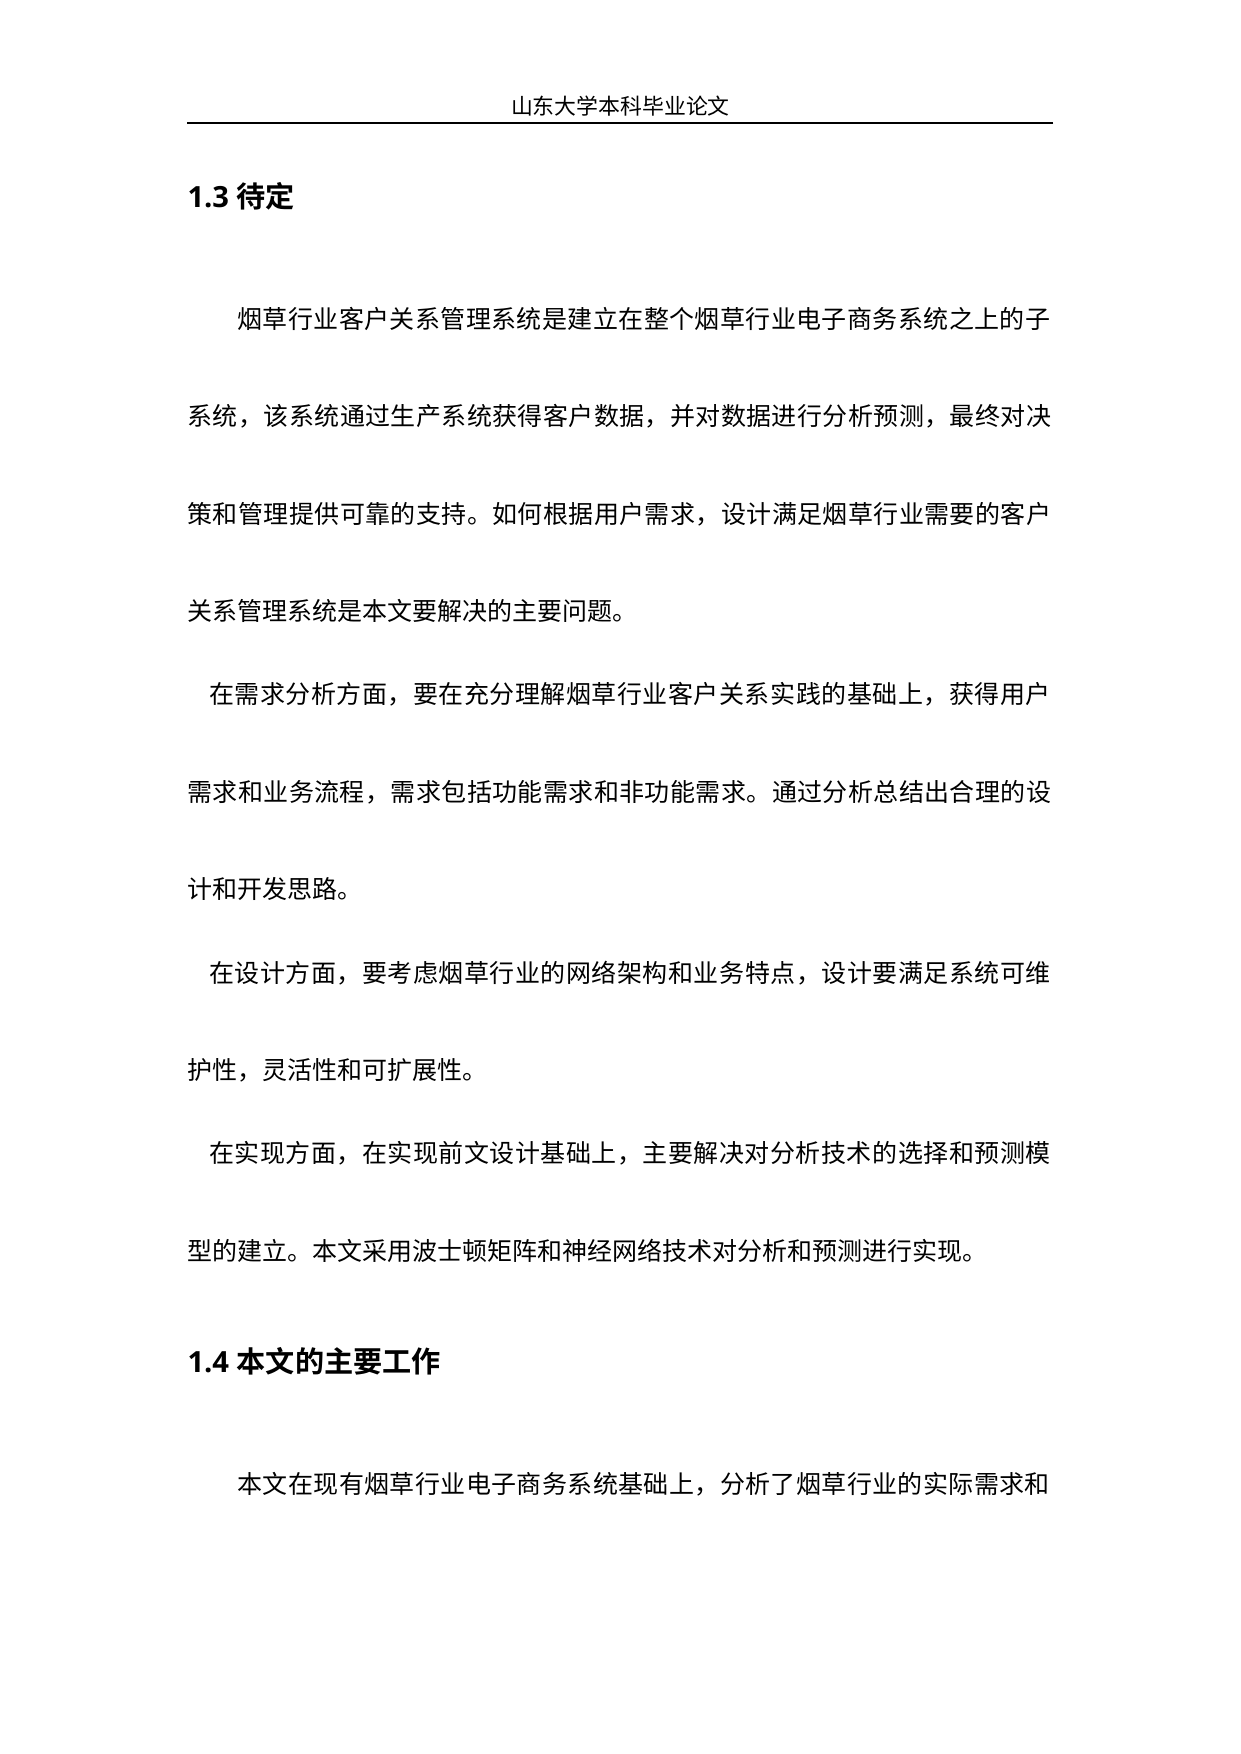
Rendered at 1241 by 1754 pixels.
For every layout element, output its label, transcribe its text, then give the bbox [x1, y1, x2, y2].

subtitle 1.3 待定 [187, 162, 1053, 227]
text 在设计方面，要考虑烟草行业的网络架构和业务特点，设计要满足系统可维护性，灵活性和可扩展性。 [187, 939, 1053, 1101]
subtitle 1.4 本文的主要工作 [187, 1327, 1053, 1392]
text 烟草行业客户关系管理系统是建立在整个烟草行业电子商务系统之上的子系统，该系统通过生产系统获得客户数据，并对数据进行分析预测，最终对决策和管理提供可靠的支持。如何根据用户需求，设计满足烟草行业需要的客户关系管理系统是本文要解决的主要问题。 [187, 285, 1053, 642]
text 本文在现有烟草行业电子商务系统基础上，分析了烟草行业的实际需求和业务流程，并结合客户关系管理的思想，设计和实现了烟草行业客户关系管理系统。 [187, 1450, 1053, 1515]
text 在实现方面，在实现前文设计基础上，主要解决对分析技术的选择和预测模型的建立。本文采用波士顿矩阵和神经网络技术对分析和预测进行实现。 [187, 1119, 1053, 1282]
text 在需求分析方面，要在充分理解烟草行业客户关系实践的基础上，获得用户需求和业务流程，需求包括功能需求和非功能需求。通过分析总结出合理的设计和开发思路。 [187, 661, 1053, 921]
